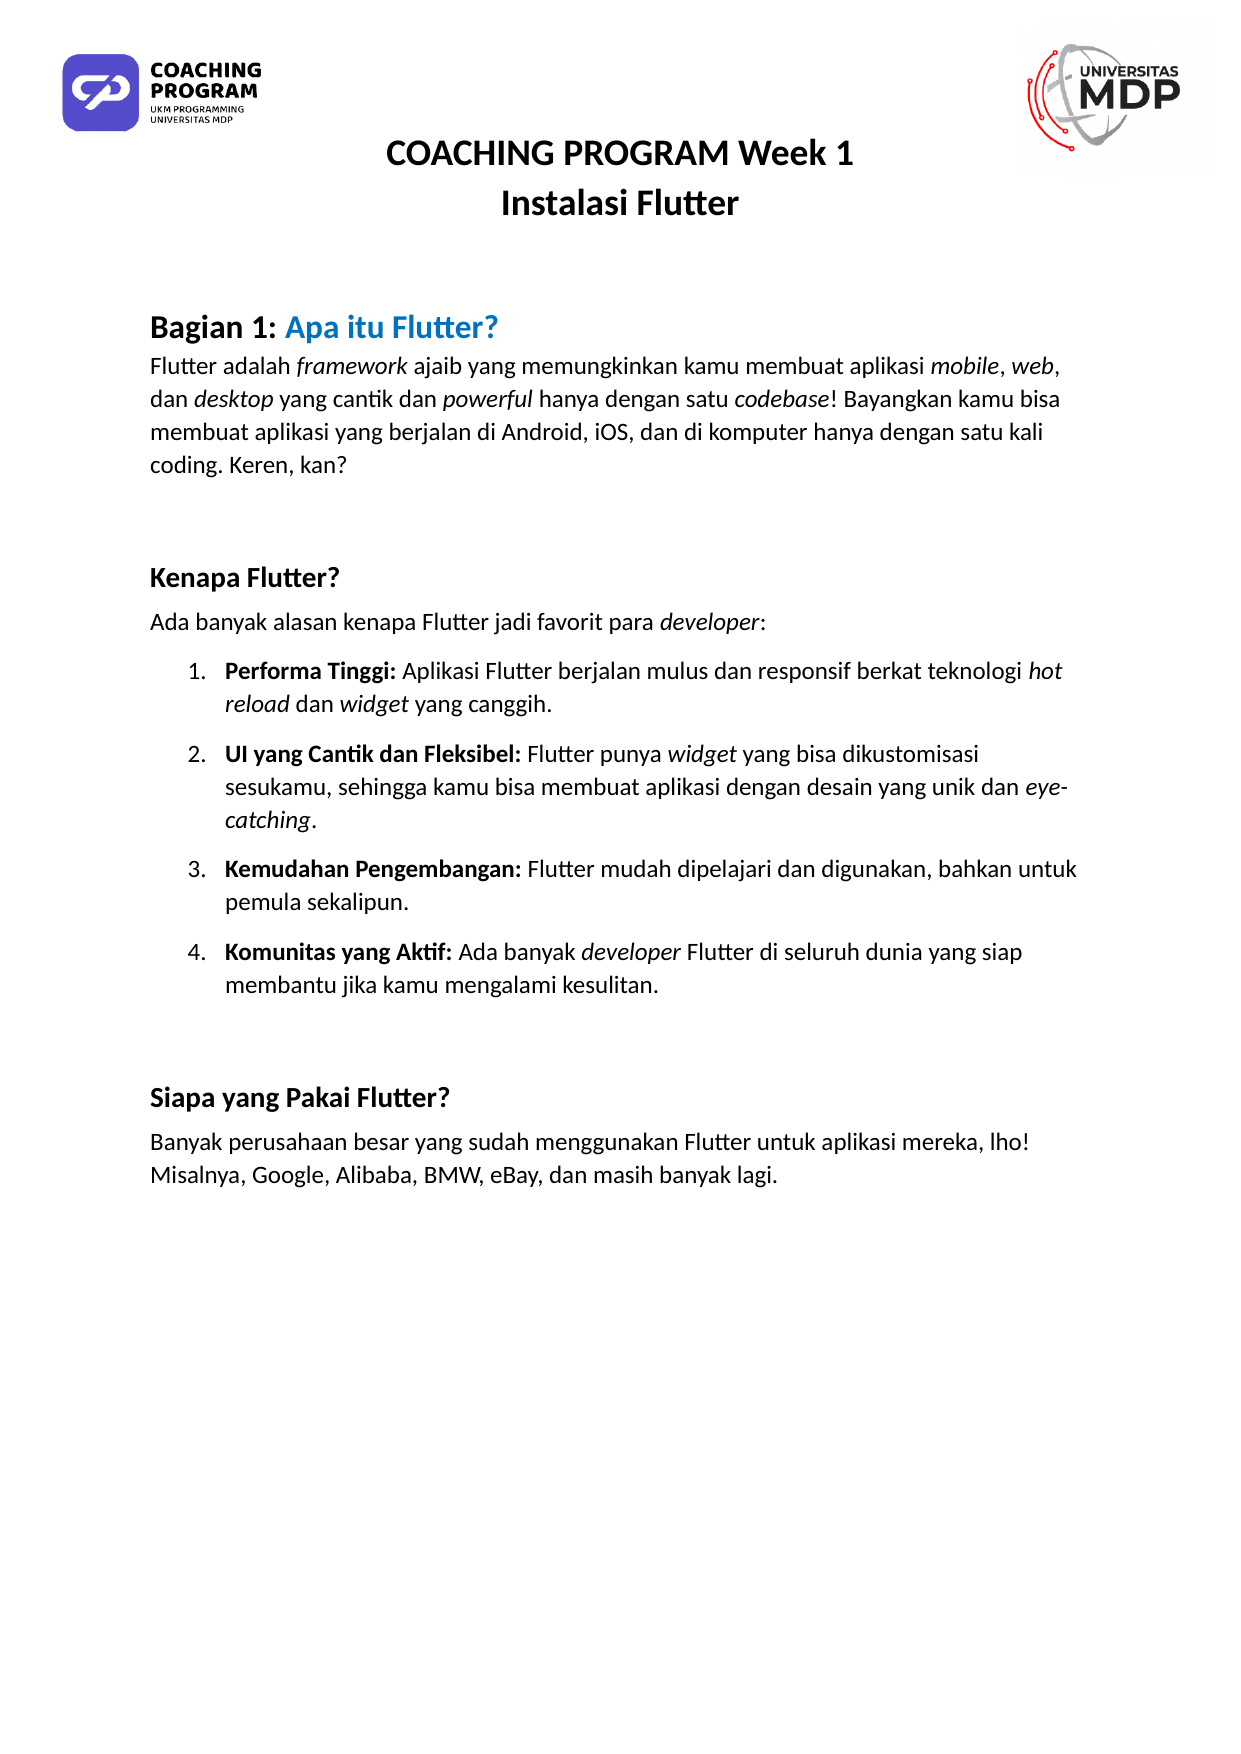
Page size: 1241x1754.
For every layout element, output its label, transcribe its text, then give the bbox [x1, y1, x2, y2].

picture [1018, 17, 1213, 178]
subtitle Kenapa Flutter? [150, 559, 1090, 595]
picture [55, 49, 269, 140]
subtitle Siapa yang Pakai Flutter? [150, 1079, 1090, 1115]
list Komunitas yang Aktif: Ada banyak developer Flutter di seluruh dunia yang siap membantu jika kamu mengalami kesulitan. [187, 936, 1090, 999]
text Banyak perusahaan besar yang sudah menggunakan Flutter untuk aplikasi mereka, lho! Misalnya, Google, Alibaba, BMW, eBay, dan masih banyak lagi. [150, 1126, 1090, 1189]
list Kemudahan Pengembangan: Flutter mudah dipelajari dan digunakan, bahkan untuk pemula sekalipun. [187, 853, 1090, 917]
subtitle Bagian 1: Apa itu Flutter? [150, 306, 1090, 347]
text Ada banyak alasan kenapa Flutter jadi favorit para developer: [150, 606, 1090, 636]
text Flutter adalah framework ajaib yang memungkinkan kamu membuat aplikasi mobile, web, dan desktop yang cantik dan powerful hanya dengan satu codebase! Bayangkan kamu bisa membuat aplikasi yang berjalan di Android, iOS, dan di komputer hanya dengan satu kali coding. Keren, kan? [150, 350, 1090, 479]
list UI yang Cantik dan Fleksibel: Flutter punya widget yang bisa dikustomisasi sesukamu, sehingga kamu bisa membuat aplikasi dengan desain yang unik dan eye-catching. [187, 738, 1090, 834]
list Performa Tinggi: Aplikasi Flutter berjalan mulus dan responsif berkat teknologi hot reload dan widget yang canggih. [187, 656, 1090, 719]
